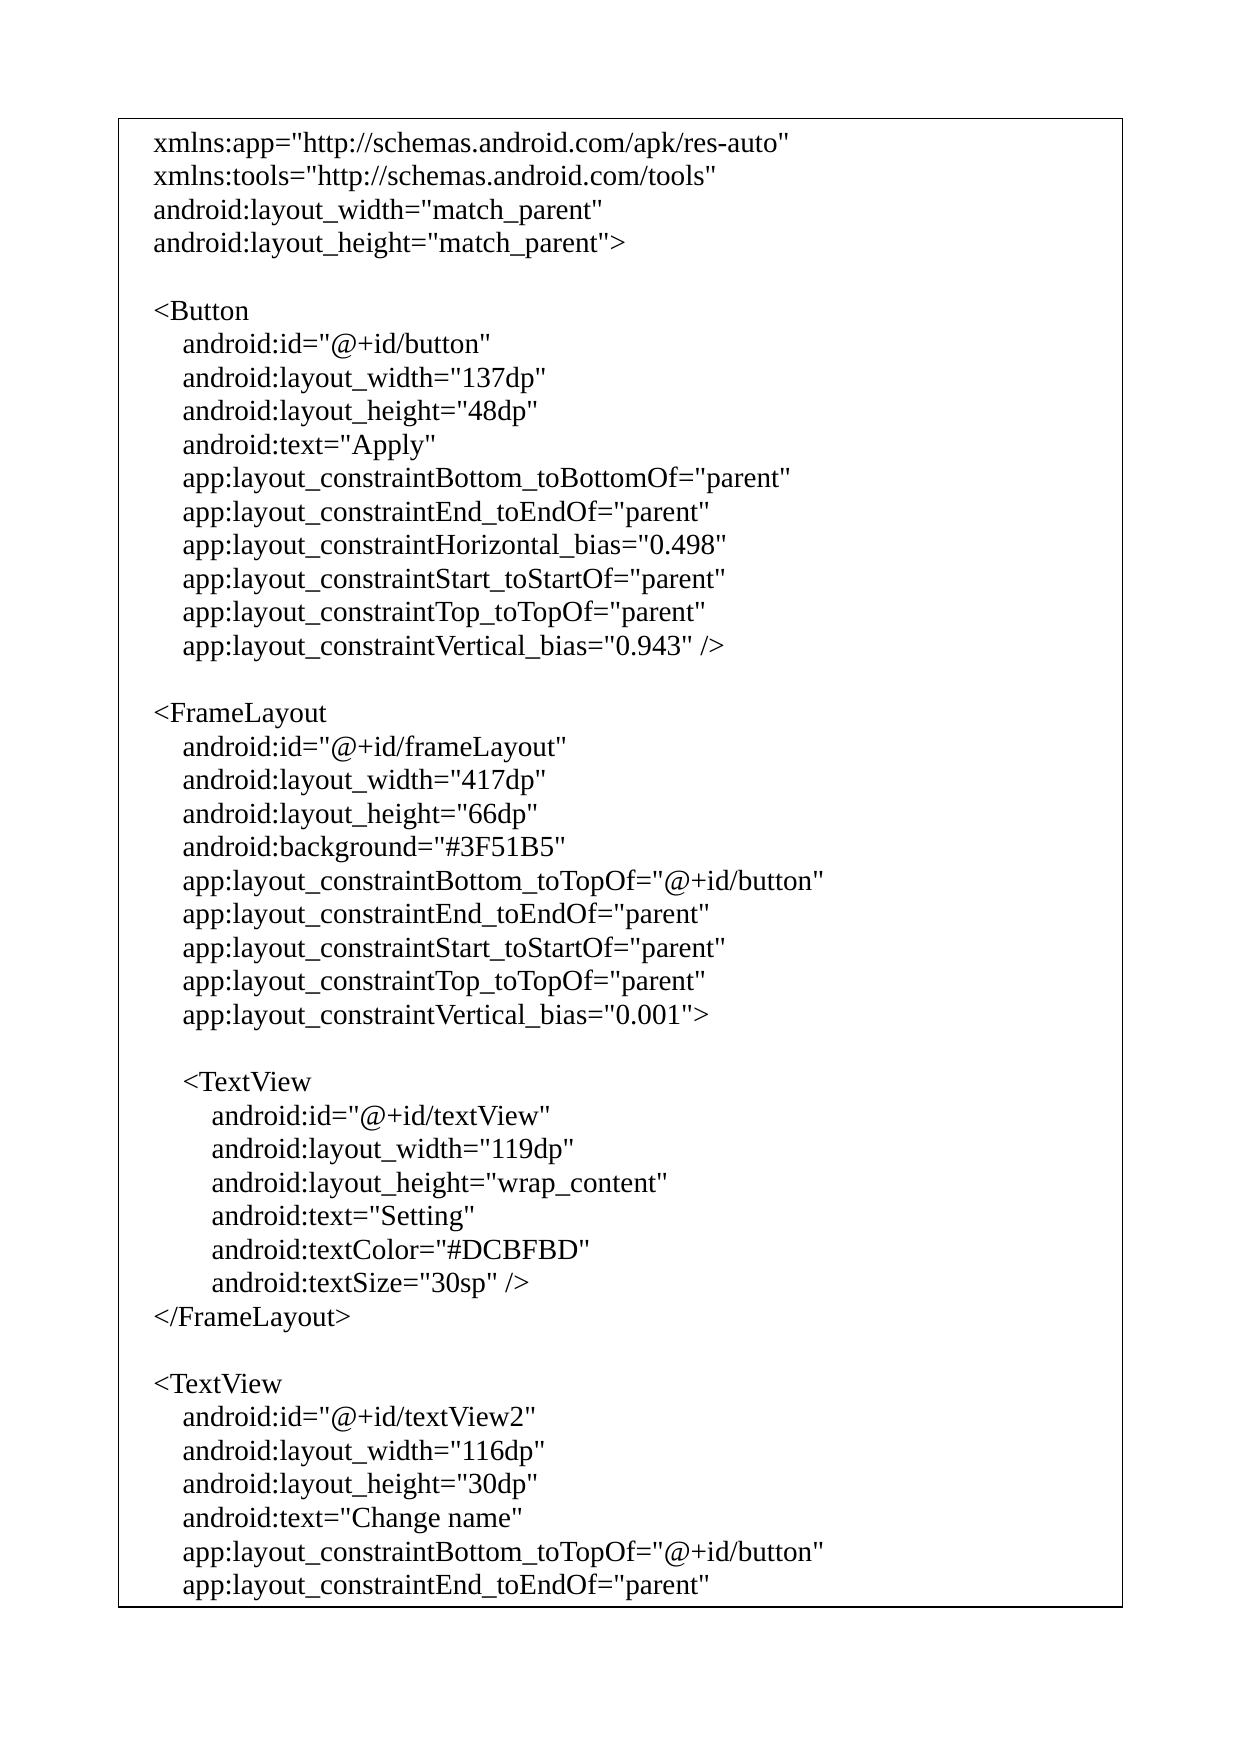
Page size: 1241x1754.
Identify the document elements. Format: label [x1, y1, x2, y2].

table_header [119, 119, 1122, 1606]
